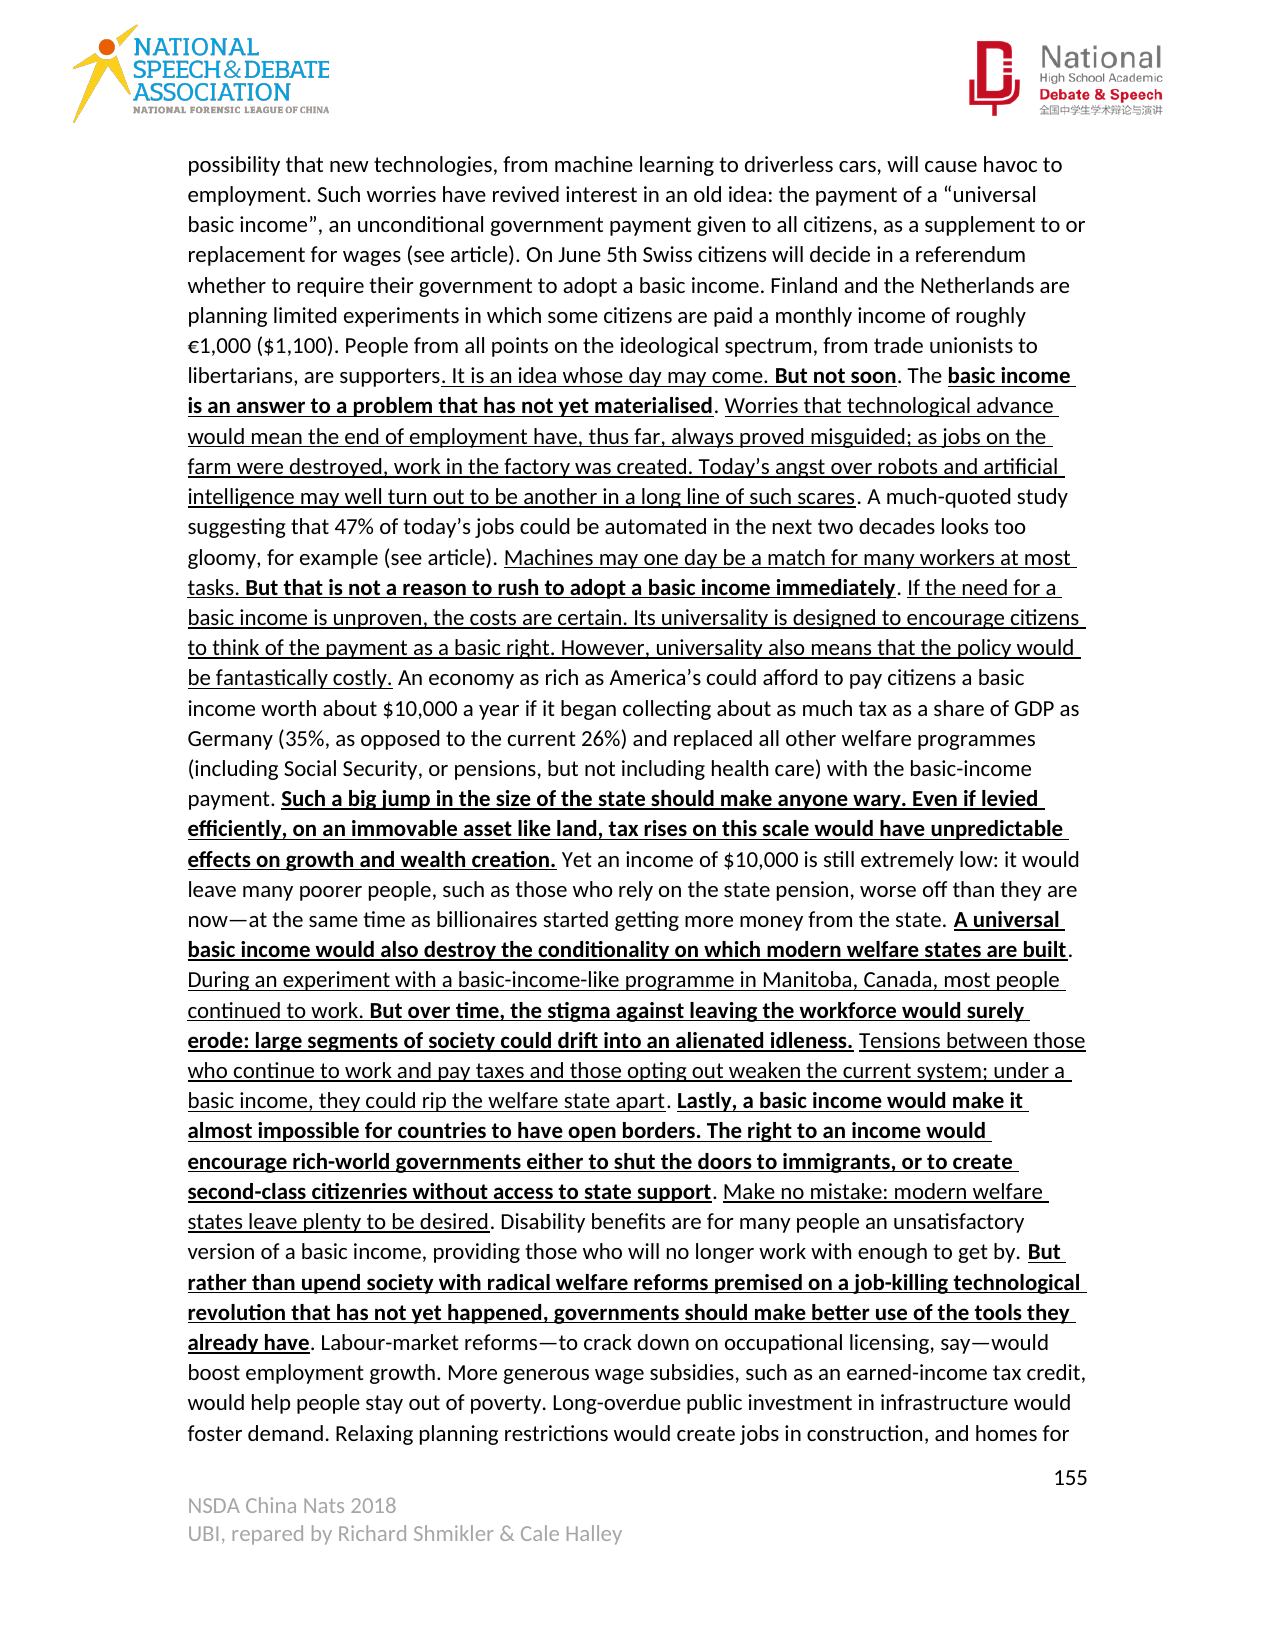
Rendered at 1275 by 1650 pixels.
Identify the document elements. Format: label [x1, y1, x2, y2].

picture [72, 24, 330, 123]
text [187, 150, 1088, 1447]
picture [959, 27, 1171, 128]
